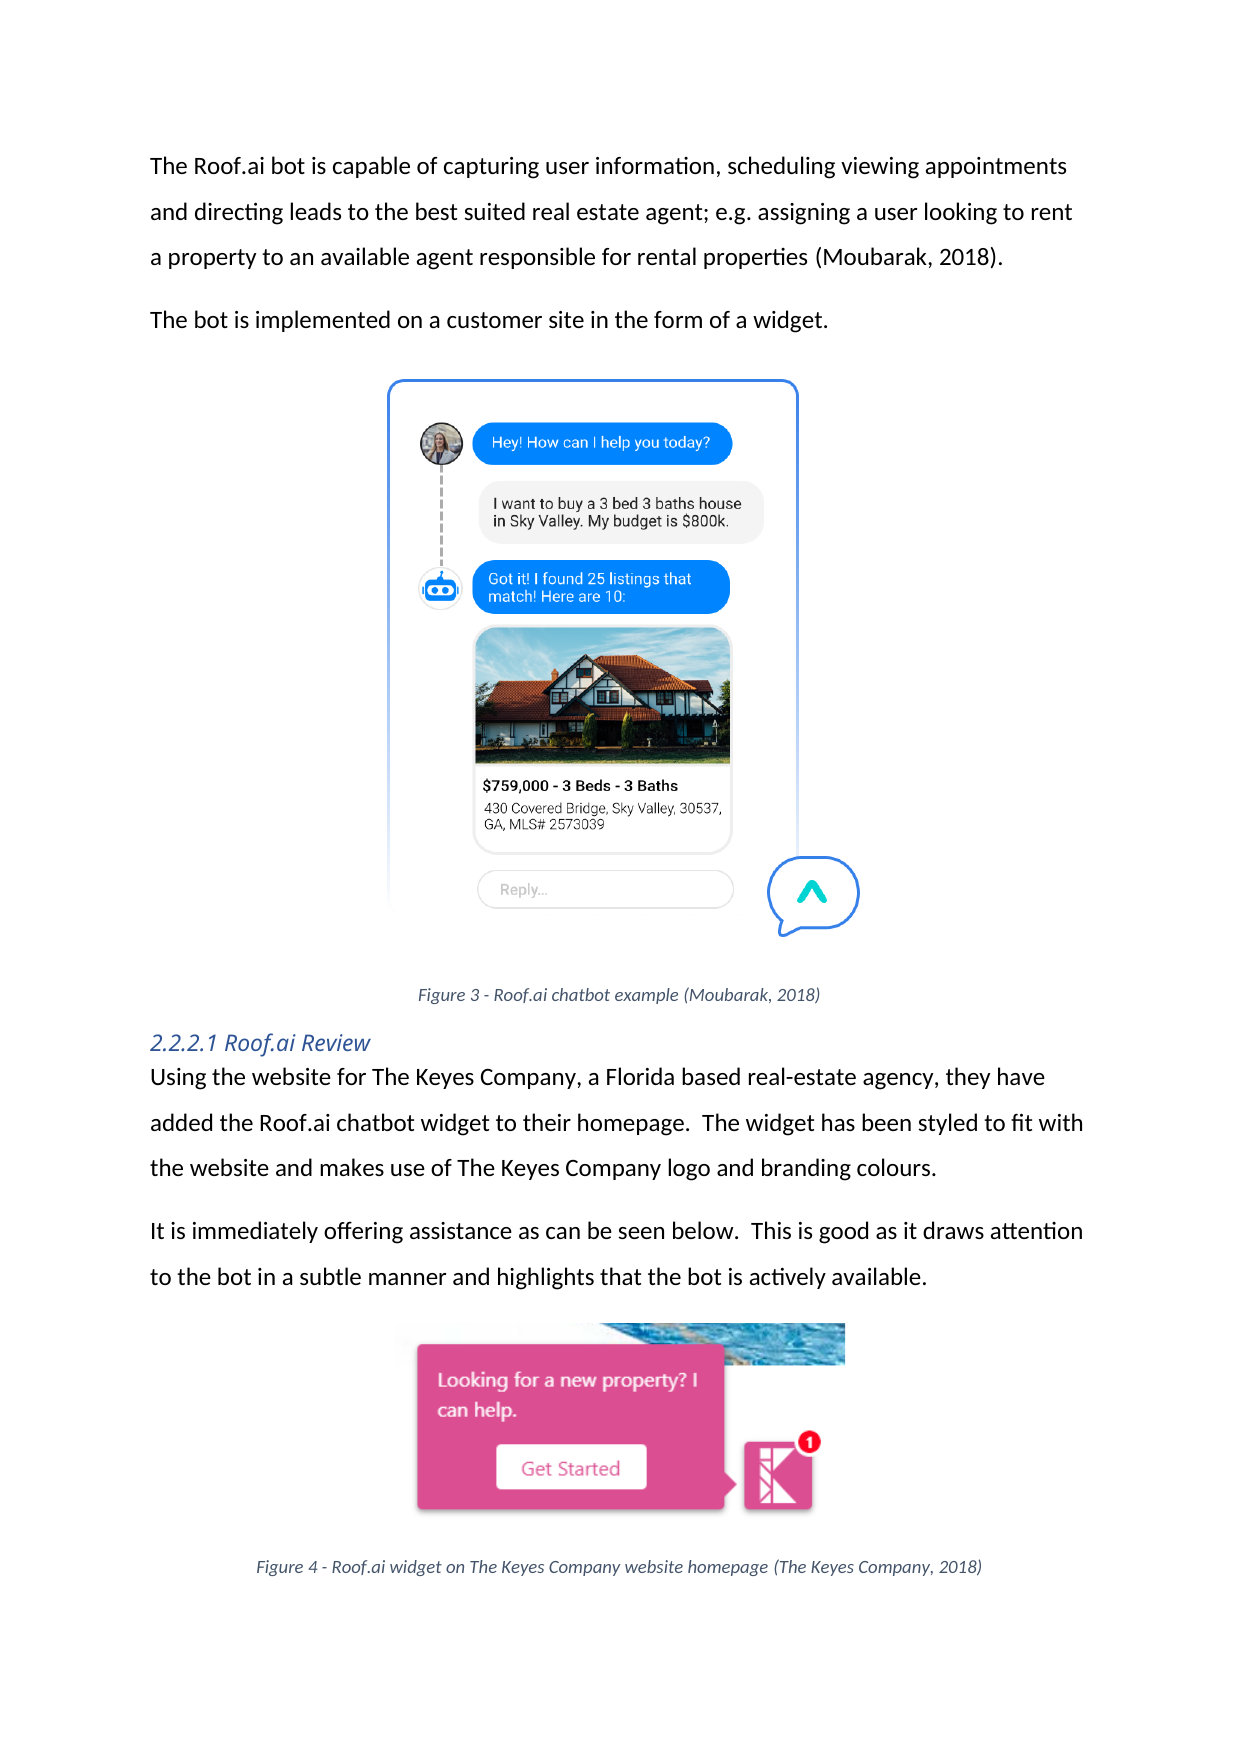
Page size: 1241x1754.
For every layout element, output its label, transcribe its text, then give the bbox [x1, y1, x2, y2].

text The bot is implemented on a customer site in the form of a widget. [150, 304, 1090, 334]
text It is immediately offering assistance as can be seen below. This is good as it draws attention to the bot in a subtle manner and highlights that the bot is actively available. [150, 1215, 1090, 1291]
text Figure 3 - Roof.ai chatbot example [150, 984, 1090, 1007]
picture [373, 366, 867, 965]
subtitle 2.2.2.1 Roof.ai Review [150, 1027, 1090, 1059]
text The Roof.ai bot is capable of capturing user information, scheduling viewing appointments and directing leads to the best suited real estate agent; e.g. assigning a user looking to rent a property to an available agent responsible for rental properties . [150, 150, 1090, 272]
text Using the website for The Keyes Company, a Florida based real-estate agency, they have added the Roof.ai chatbot widget to their homepage. The widget has been styled to fit with the website and makes use of The Keyes Company logo and branding colours. [150, 1061, 1090, 1183]
text Figure 4 - Roof.ai widget on The Keyes Company website homepage [150, 1556, 1090, 1579]
picture [395, 1323, 846, 1537]
